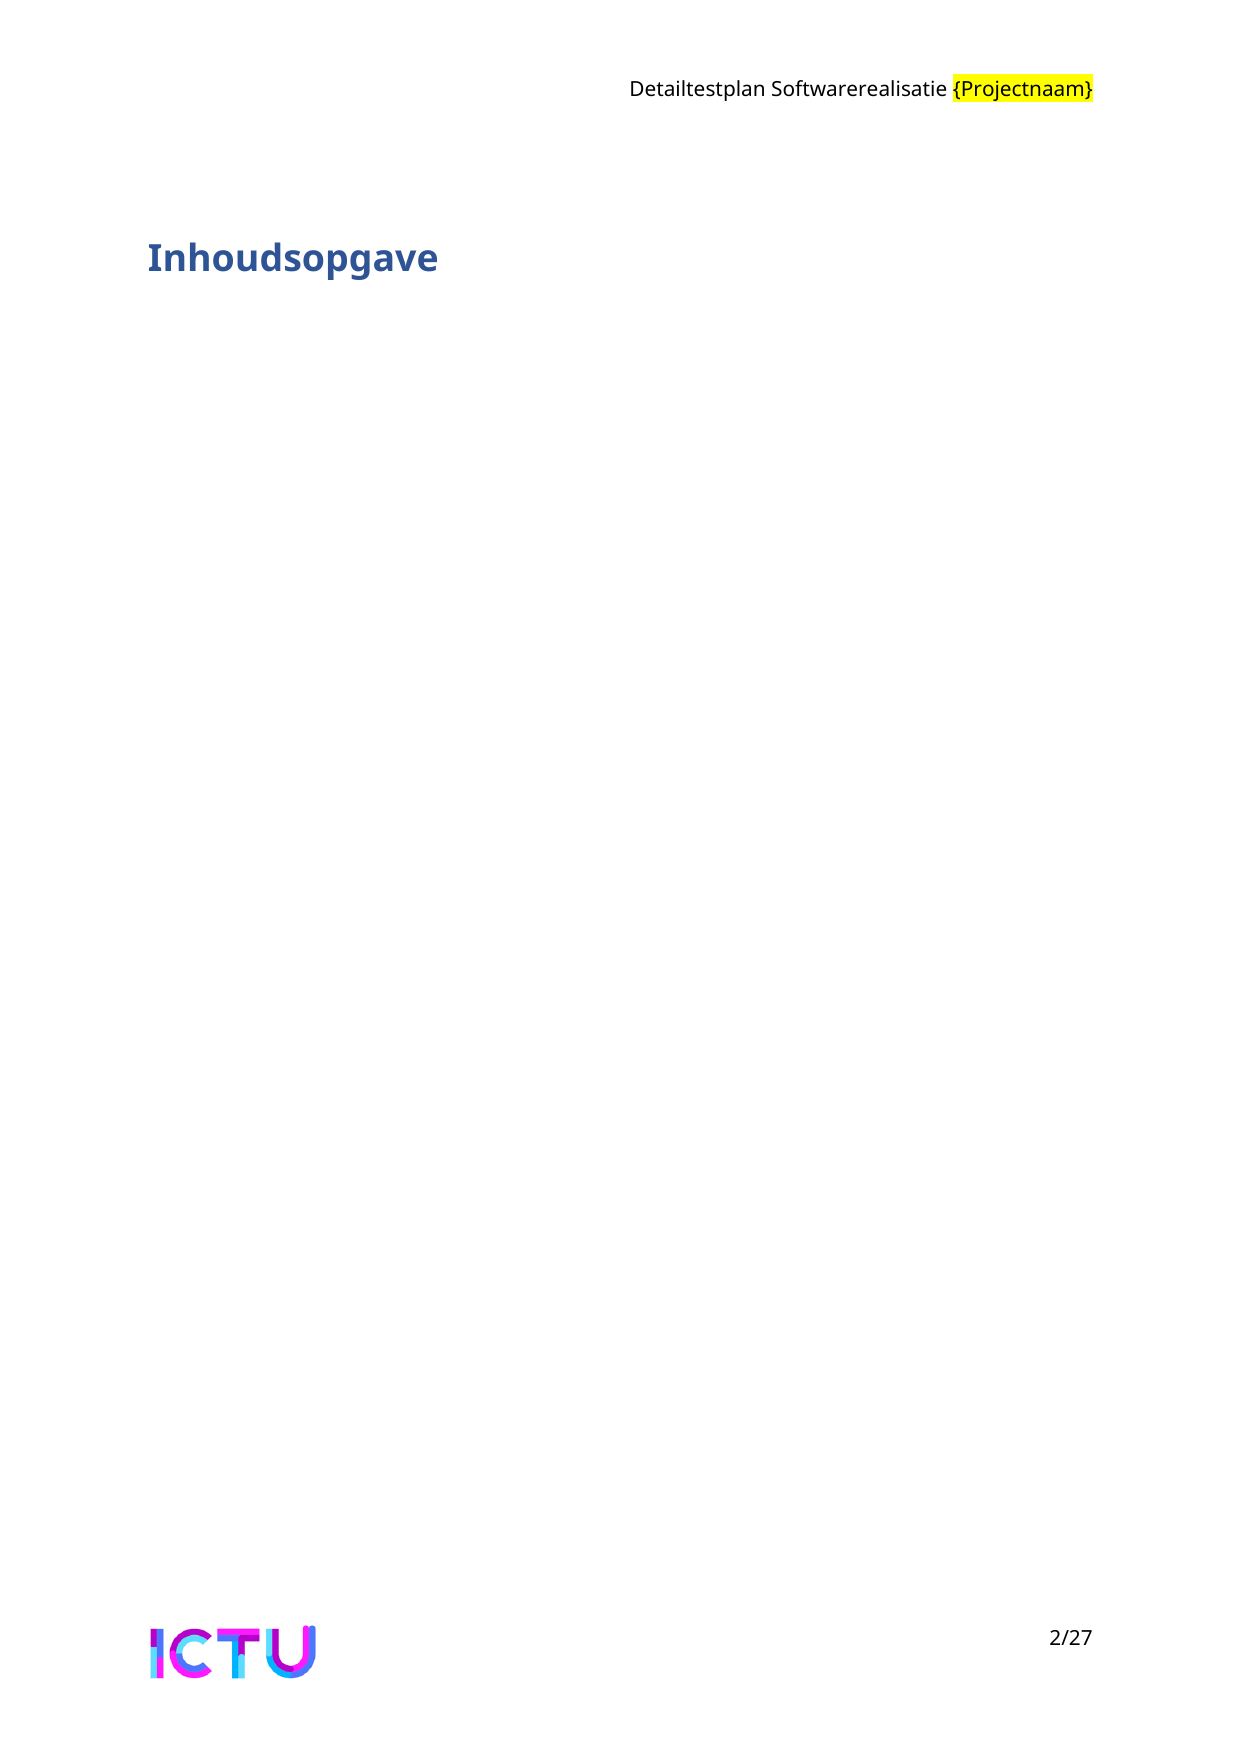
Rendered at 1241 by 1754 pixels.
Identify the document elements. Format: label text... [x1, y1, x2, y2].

picture [148, 1623, 319, 1683]
subtitle Inhoudsopgave [148, 232, 1092, 283]
